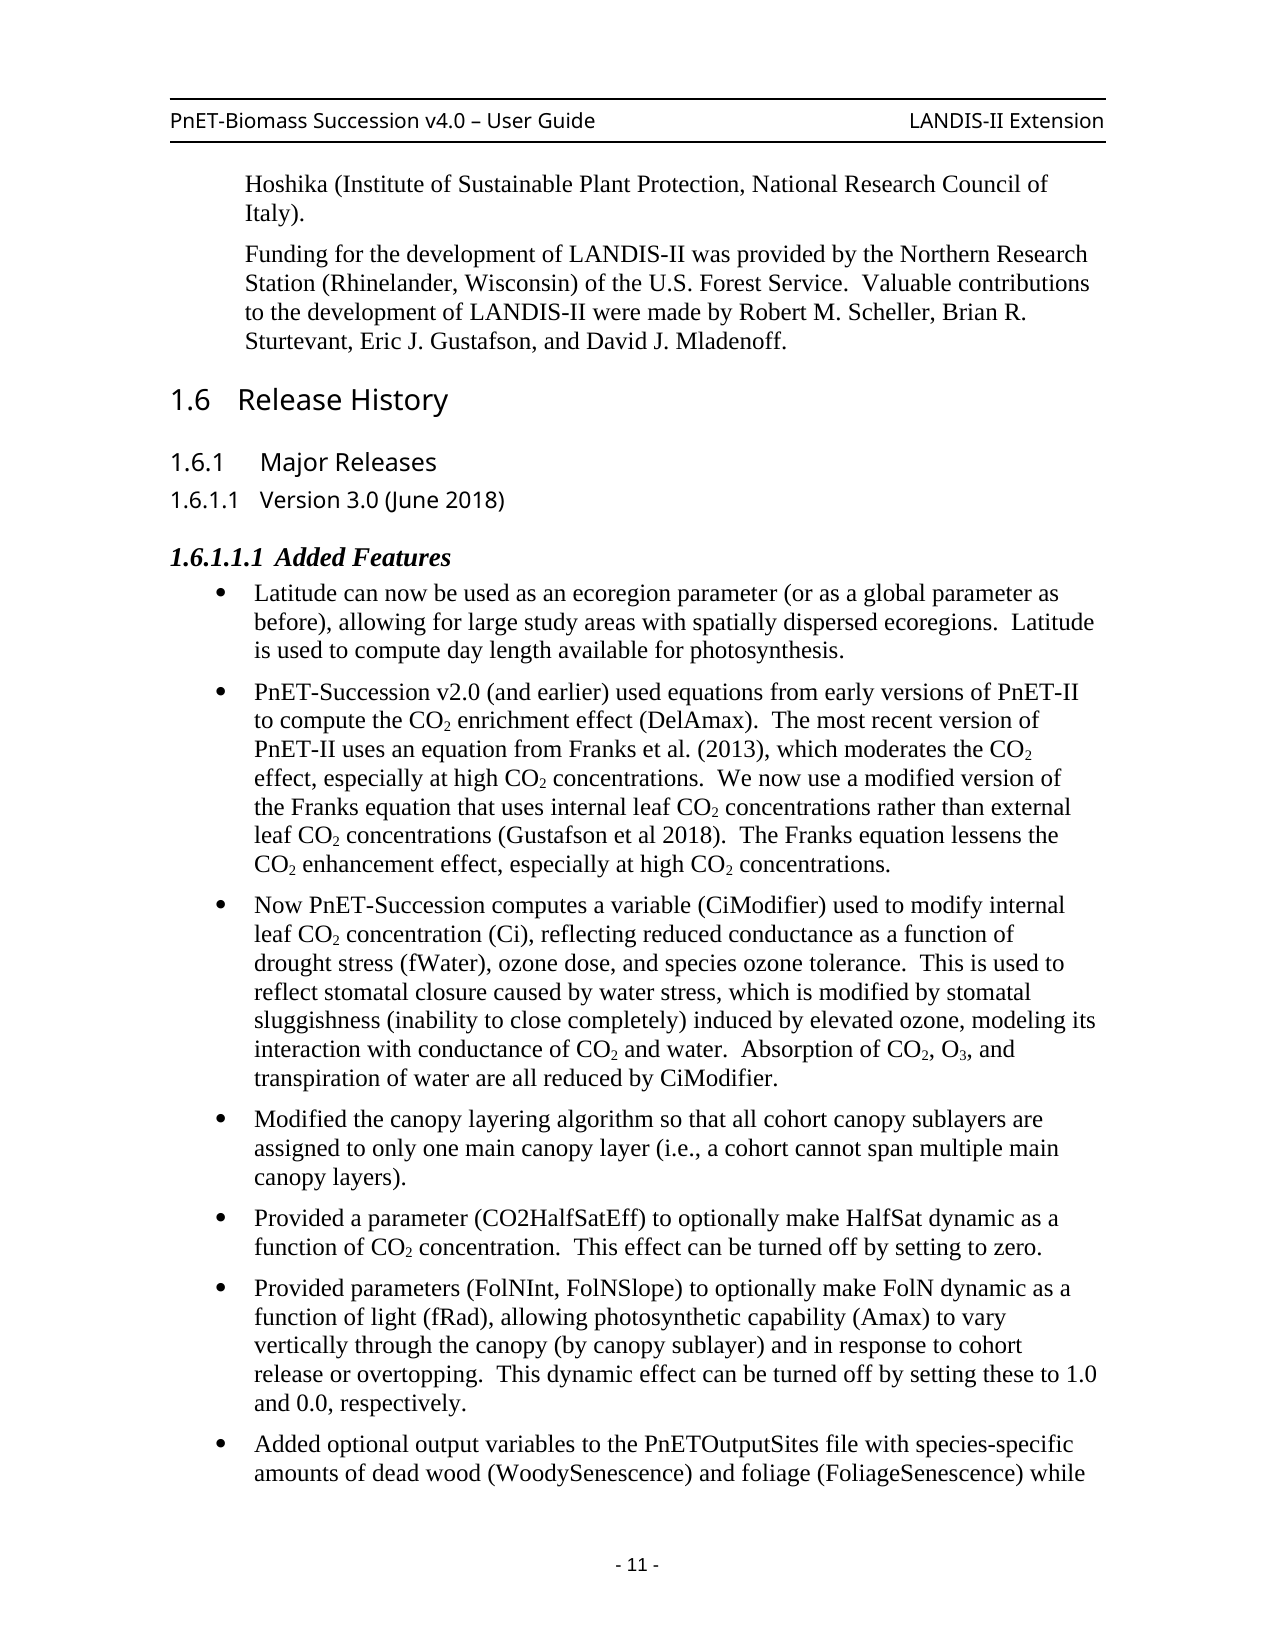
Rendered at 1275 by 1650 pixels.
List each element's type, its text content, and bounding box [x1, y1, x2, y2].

subtitle Added Features [169, 541, 1106, 572]
subtitle Version 3.0 (June 2018) [169, 484, 1106, 516]
list Provided a parameter (CO2HalfSatEff) to optionally make HalfSat dynamic as a function of CO2 concentration. This effect can be turned off by setting to zero. [216, 1203, 1098, 1261]
list PnET-Succession v2.0 (and earlier) used equations from early versions of PnET-II to compute the CO2 enrichment effect (DelAmax). The most recent version of PnET-II uses an equation from Franks et al. (2013), which moderates the CO2 effect, especially at high CO2 concentrations. We now use a modified version of the Franks equation that uses internal leaf CO2 concentrations rather than external leaf CO2 concentrations (Gustafson et al 2018). The Franks equation lessens the CO2 enhancement effect, especially at high CO2 concentrations. [216, 677, 1098, 878]
list Now PnET-Succession computes a variable (CiModifier) used to modify internal leaf CO2 concentration (Ci), reflecting reduced conductance as a function of drought stress (fWater), ozone dose, and species ozone tolerance. This is used to reflect stomatal closure caused by water stress, which is modified by stomatal sluggishness (inability to close completely) induced by elevated ozone, modeling its interaction with conductance of CO2 and water. Absorption of CO2, O3, and transpiration of water are all reduced by CiModifier. [216, 891, 1098, 1092]
list Latitude can now be used as an ecoregion parameter (or as a global parameter as before), allowing for large study areas with spatially dispersed ecoregions. Latitude is used to compute day length available for photosynthesis. [216, 578, 1098, 664]
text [244, 169, 1098, 227]
text Funding for the development of LANDIS-II was provided by the Northern Research Station (Rhinelander, Wisconsin) of the U.S. Forest Service. Valuable contributions to the development of LANDIS-II were made by Robert M. Scheller, Brian R. Sturtevant, Eric J. Gustafson, and David J. Mladenoff. [244, 239, 1098, 354]
subtitle Major Releases [169, 444, 1106, 478]
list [216, 1429, 1098, 1487]
list Provided parameters (FolNInt, FolNSlope) to optionally make FolN dynamic as a function of light (fRad), allowing photosynthetic capability (Amax) to vary vertically through the canopy (by canopy sublayer) and in response to cohort release or overtopping. This dynamic effect can be turned off by setting these to 1.0 and 0.0, respectively. [216, 1273, 1098, 1417]
subtitle Release History [169, 379, 1106, 419]
list Modified the canopy layering algorithm so that all cohort canopy sublayers are assigned to only one main canopy layer (i.e., a cohort cannot span multiple main canopy layers). [216, 1104, 1098, 1191]
